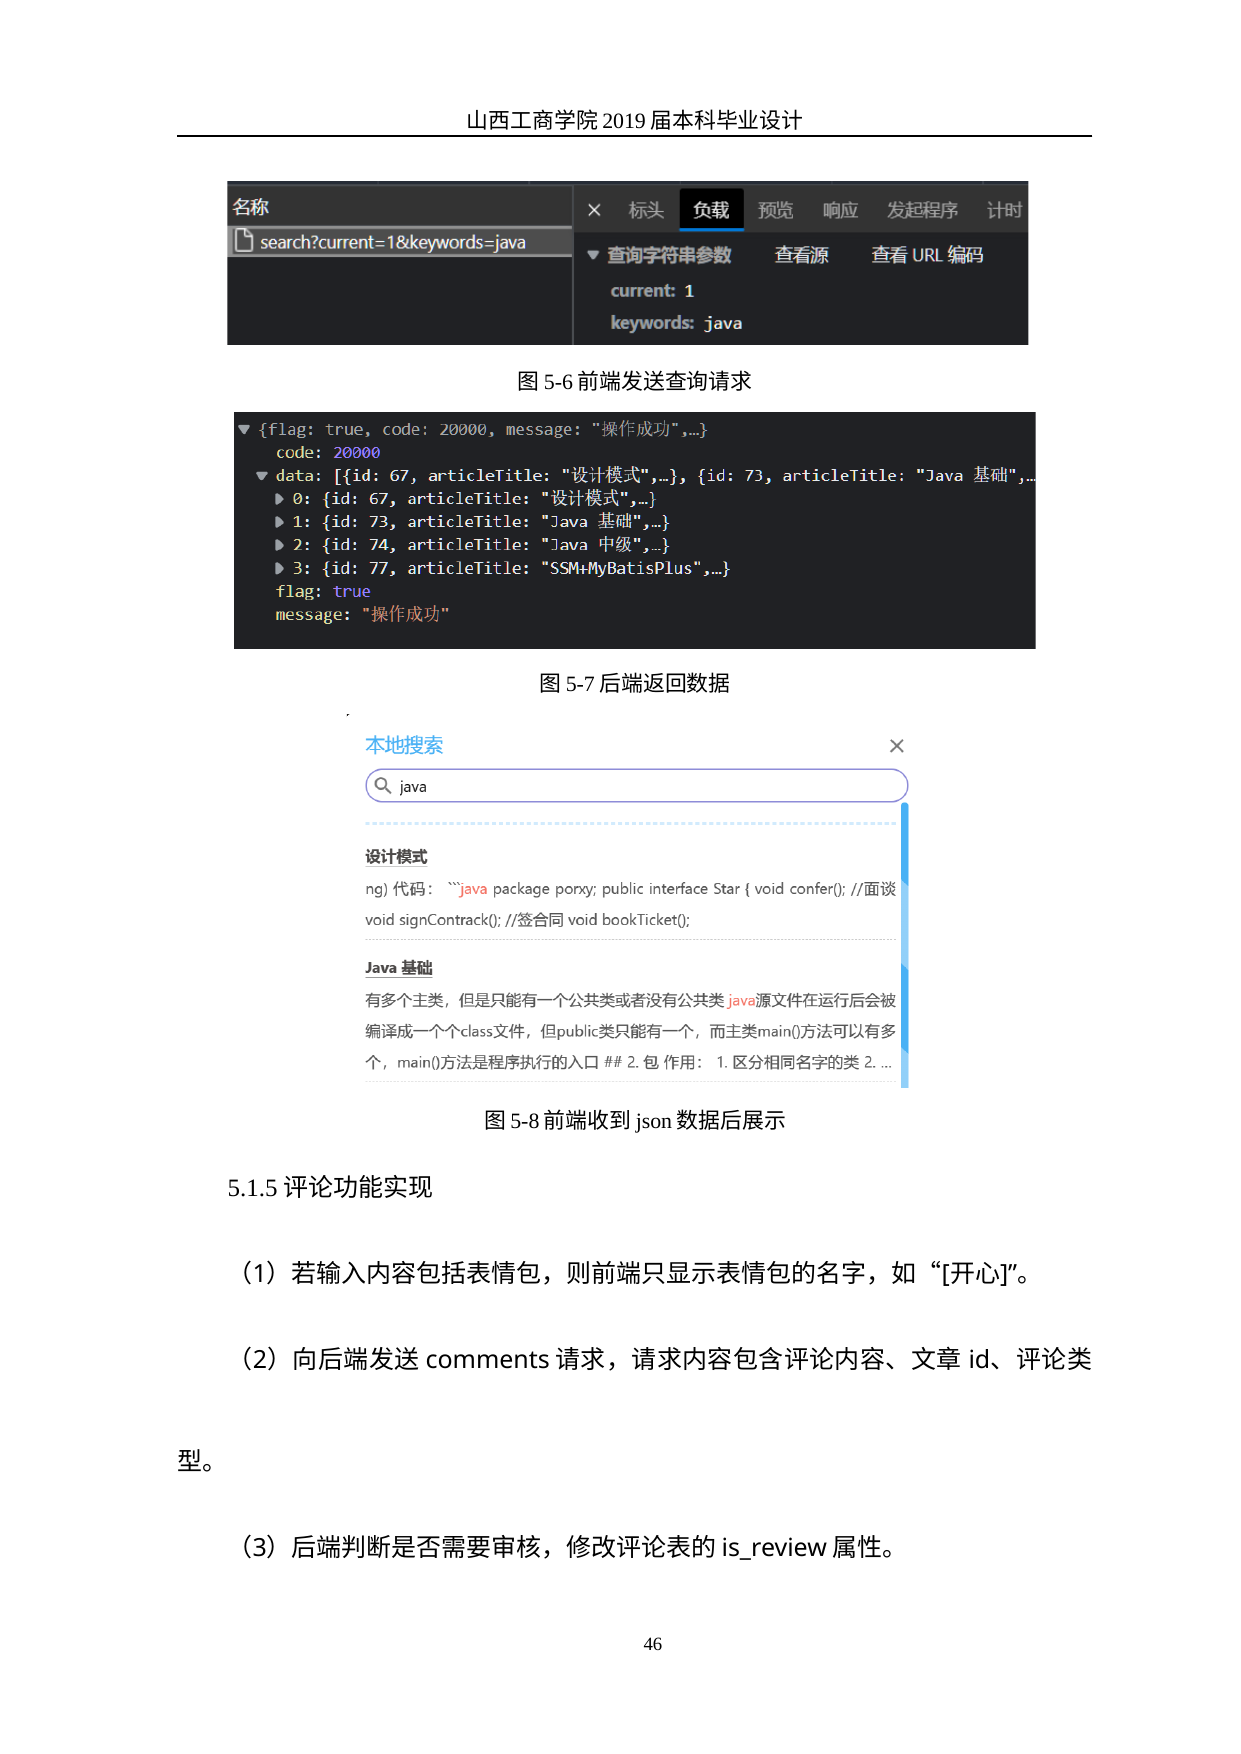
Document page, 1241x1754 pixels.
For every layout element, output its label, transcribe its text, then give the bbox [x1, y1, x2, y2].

text 图5-8前端收到json数据后展示 [177, 1102, 1092, 1136]
picture [346, 714, 923, 1088]
text （2）向后端发送comments请求，请求内容包含评论内容、文章id、评论类型。 [177, 1324, 1092, 1494]
text 5.1.5 评论功能实现 [177, 1152, 1092, 1220]
text （1）若输入内容包括表情包，则前端只显示表情包的名字，如“[开心]”。 [177, 1238, 1092, 1306]
text 图5-7后端返回数据 [177, 664, 1092, 698]
text （3）后端判断是否需要审核，修改评论表的is_review属性。 [177, 1512, 1092, 1580]
picture [234, 412, 1036, 649]
picture [227, 181, 1029, 345]
text 图5-6前端发送查询请求 [177, 363, 1092, 397]
